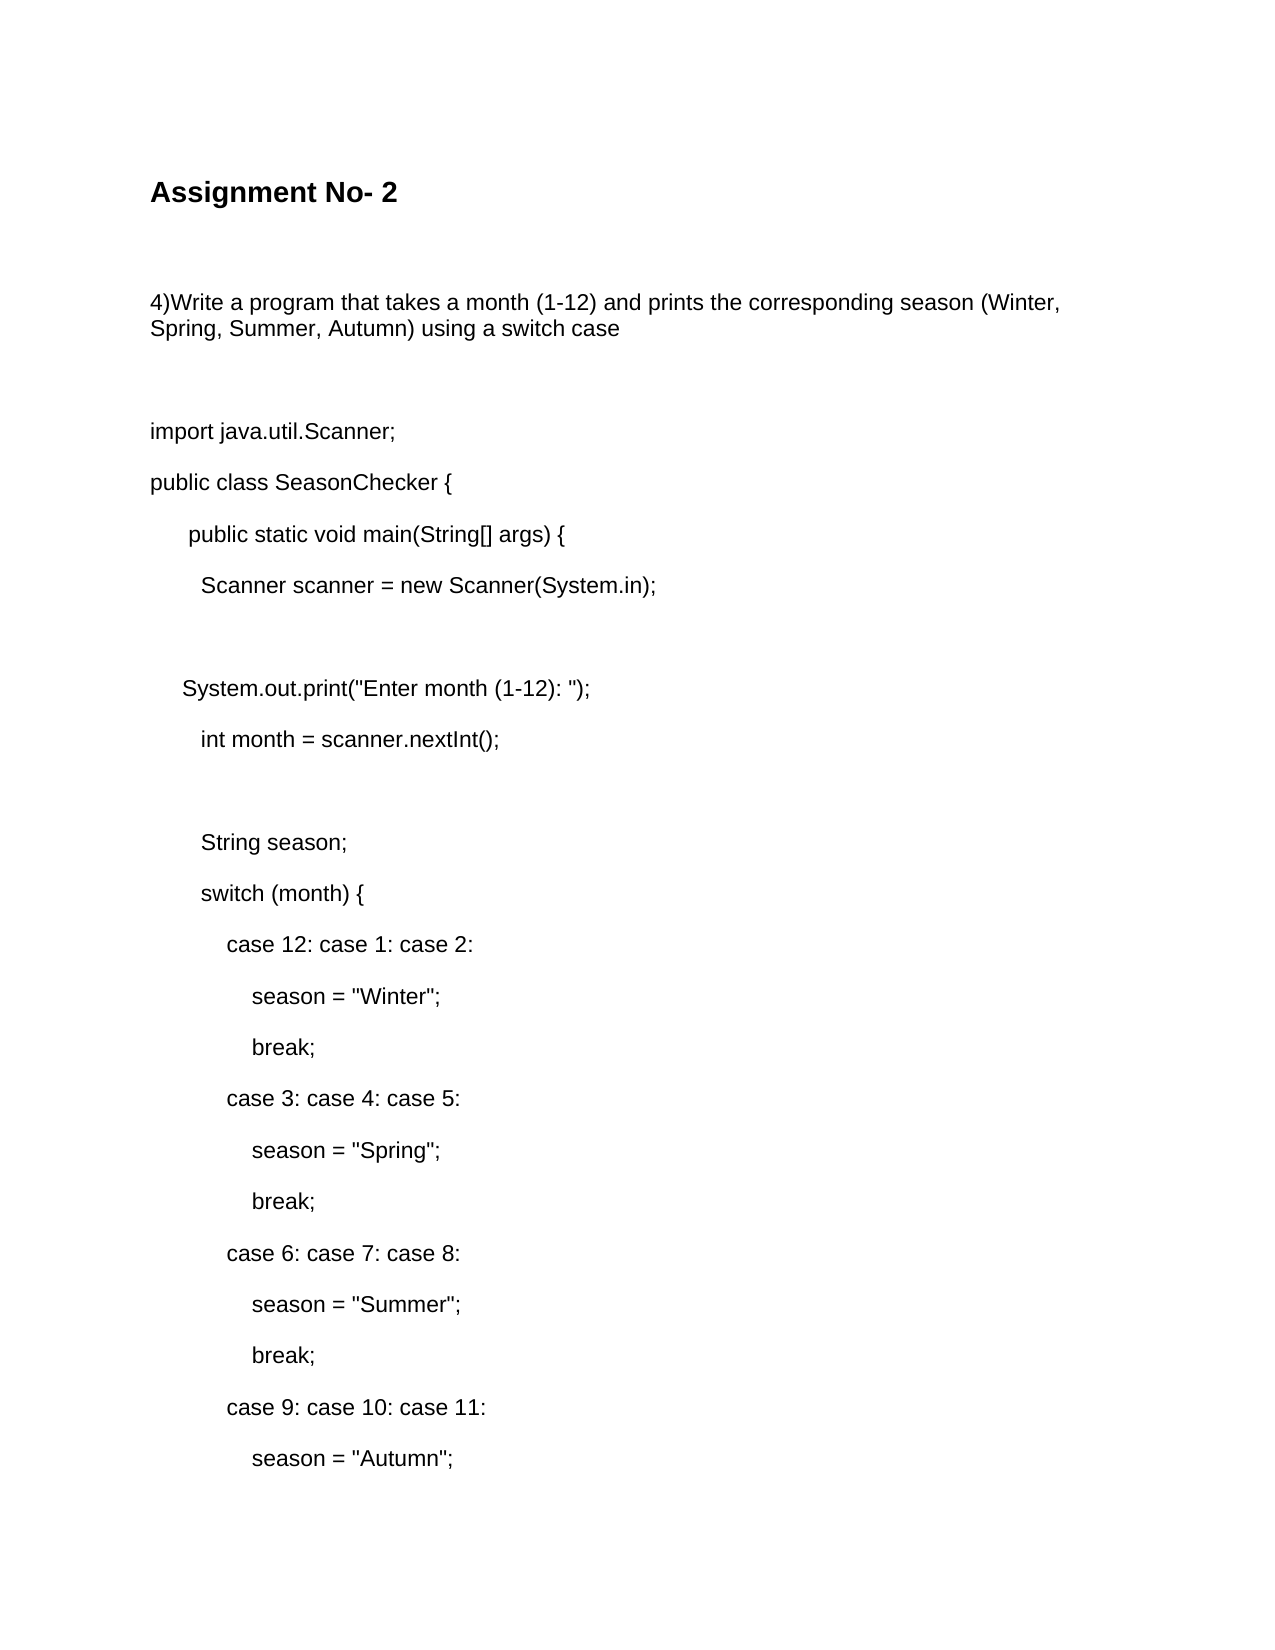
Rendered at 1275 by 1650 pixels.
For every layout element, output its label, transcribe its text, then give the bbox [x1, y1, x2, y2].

text Assignment No- 2 [150, 175, 1125, 208]
text season = "Summer"; [150, 1291, 1125, 1317]
text case 3: case 4: case 5: [150, 1085, 1125, 1112]
text break; [150, 1188, 1125, 1214]
text case 9: case 10: case 11: [150, 1393, 1125, 1420]
text int month = scanner.nextInt(); [150, 726, 1125, 752]
text season = "Autumn"; [150, 1445, 1125, 1471]
text switch (month) { [150, 880, 1125, 906]
text import java.util.Scanner; [150, 418, 1125, 444]
text String season; [150, 829, 1125, 855]
text season = "Winter"; [150, 983, 1125, 1009]
text Scanner scanner = new Scanner(System.in); [150, 572, 1125, 598]
text public class SeasonChecker { [150, 469, 1125, 496]
text case 12: case 1: case 2: [150, 931, 1125, 958]
text break; [150, 1034, 1125, 1060]
text System.out.print("Enter month (1-12): "); [150, 674, 1125, 701]
text break; [150, 1342, 1125, 1368]
text 4)Write a program that takes a month (1-12) and prints the corresponding season (Winter, Spring, Summer, Autumn) using a switch case [150, 289, 1125, 341]
text case 6: case 7: case 8: [150, 1239, 1125, 1266]
text season = "Spring"; [150, 1137, 1125, 1163]
text public static void main(String[] args) { [150, 521, 1125, 547]
